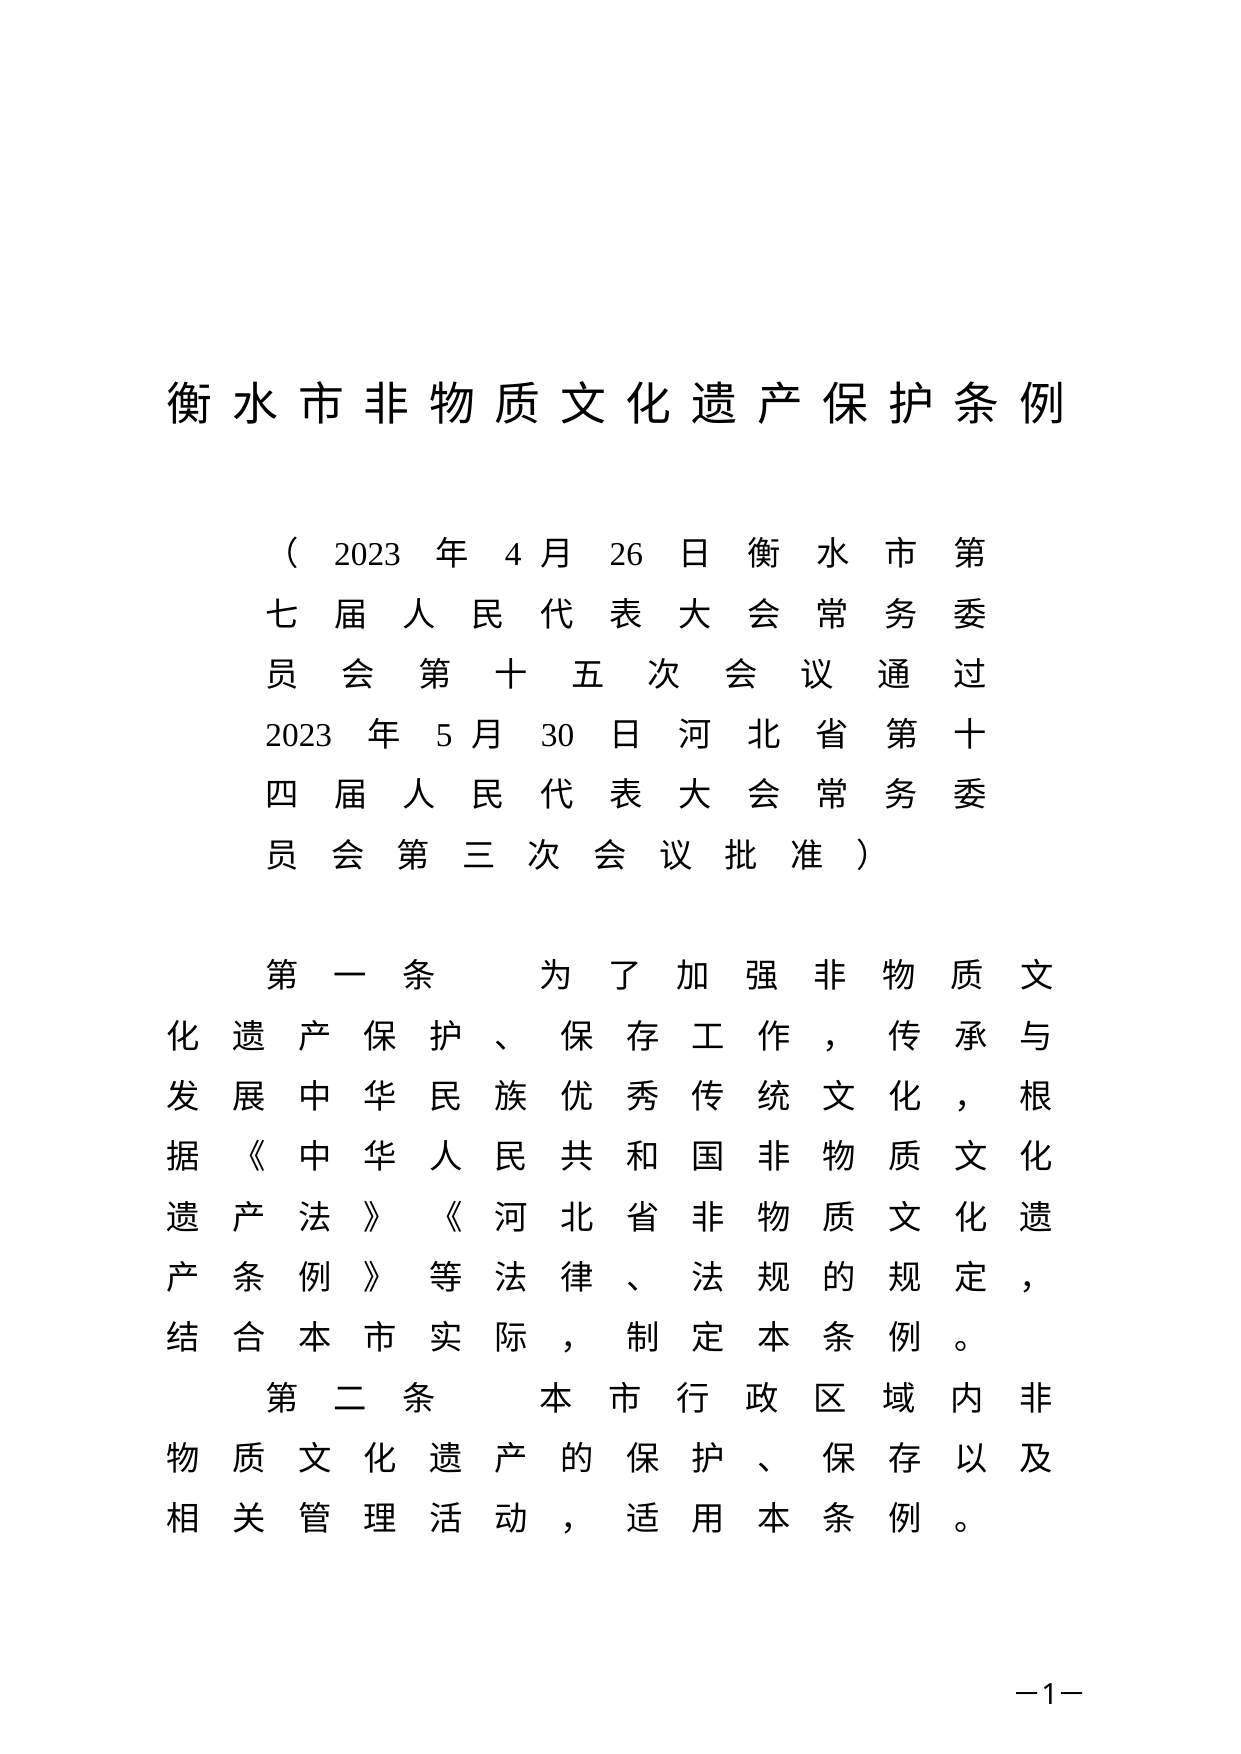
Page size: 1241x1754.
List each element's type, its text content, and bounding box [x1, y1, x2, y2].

text 第二条 本市行政区域内非物质文化遗产的保护、保存以及相关管理活动，适用本条例。 [167, 1365, 1085, 1546]
text （2023年4月26日衡水市第七届人民代表大会常务委员会第十五次会议通过 2023年5月30日河北省第十四届人民代表大会常务委员会第三次会议批准） [232, 521, 1019, 883]
text 衡水市非物质文化遗产保护条例 [167, 340, 1085, 461]
text 第一条 为了加强非物质文化遗产保护、保存工作，传承与发展中华民族优秀传统文化，根据《中华人民共和国非物质文化遗产法》《河北省非物质文化遗产条例》等法律、法规的规定，结合本市实际，制定本条例。 [167, 943, 1085, 1365]
